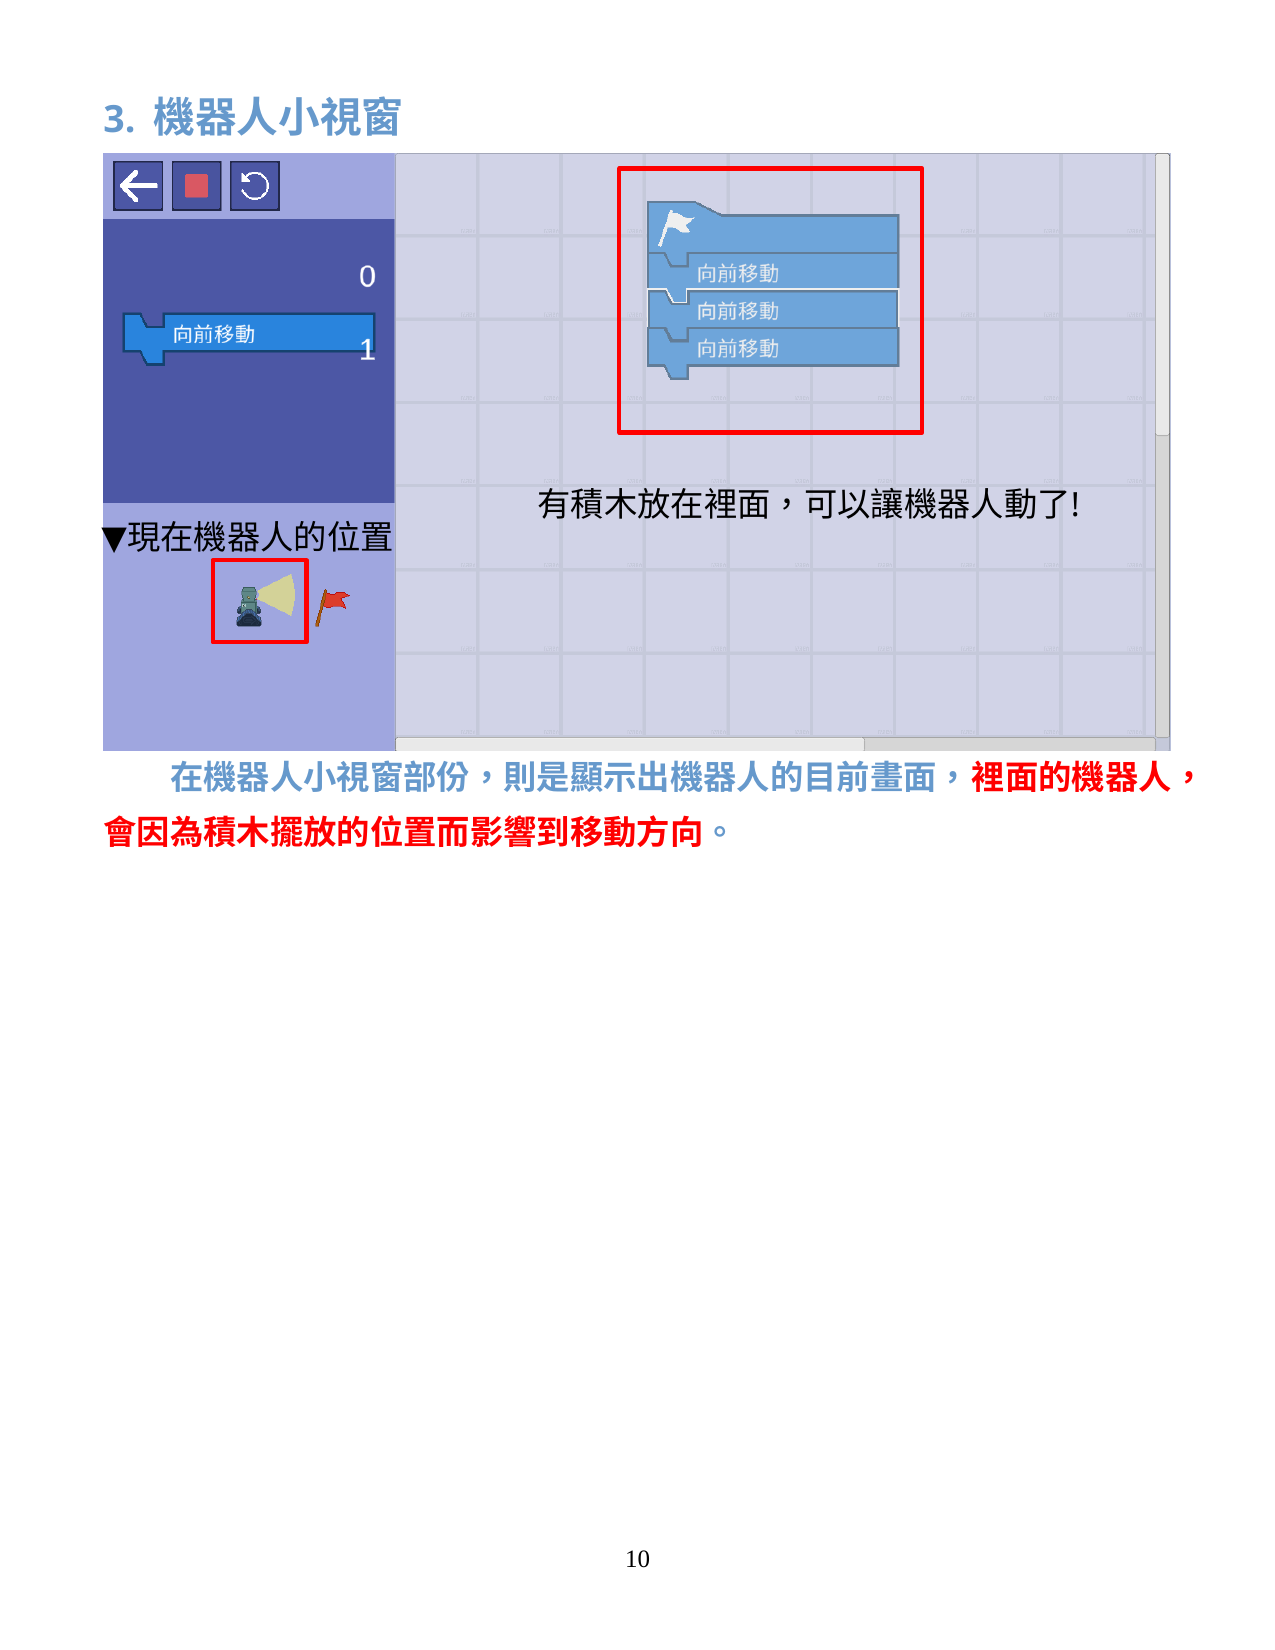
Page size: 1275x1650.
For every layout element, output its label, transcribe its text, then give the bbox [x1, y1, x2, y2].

picture [103, 153, 1172, 751]
list 在機器人小視窗部份，則是顯示出機器人的目前畫面，裡面的機器人，會因為積木擺放的位置而影響到移動方向。 [103, 751, 1172, 854]
list 機器人小視窗 [103, 84, 1172, 145]
